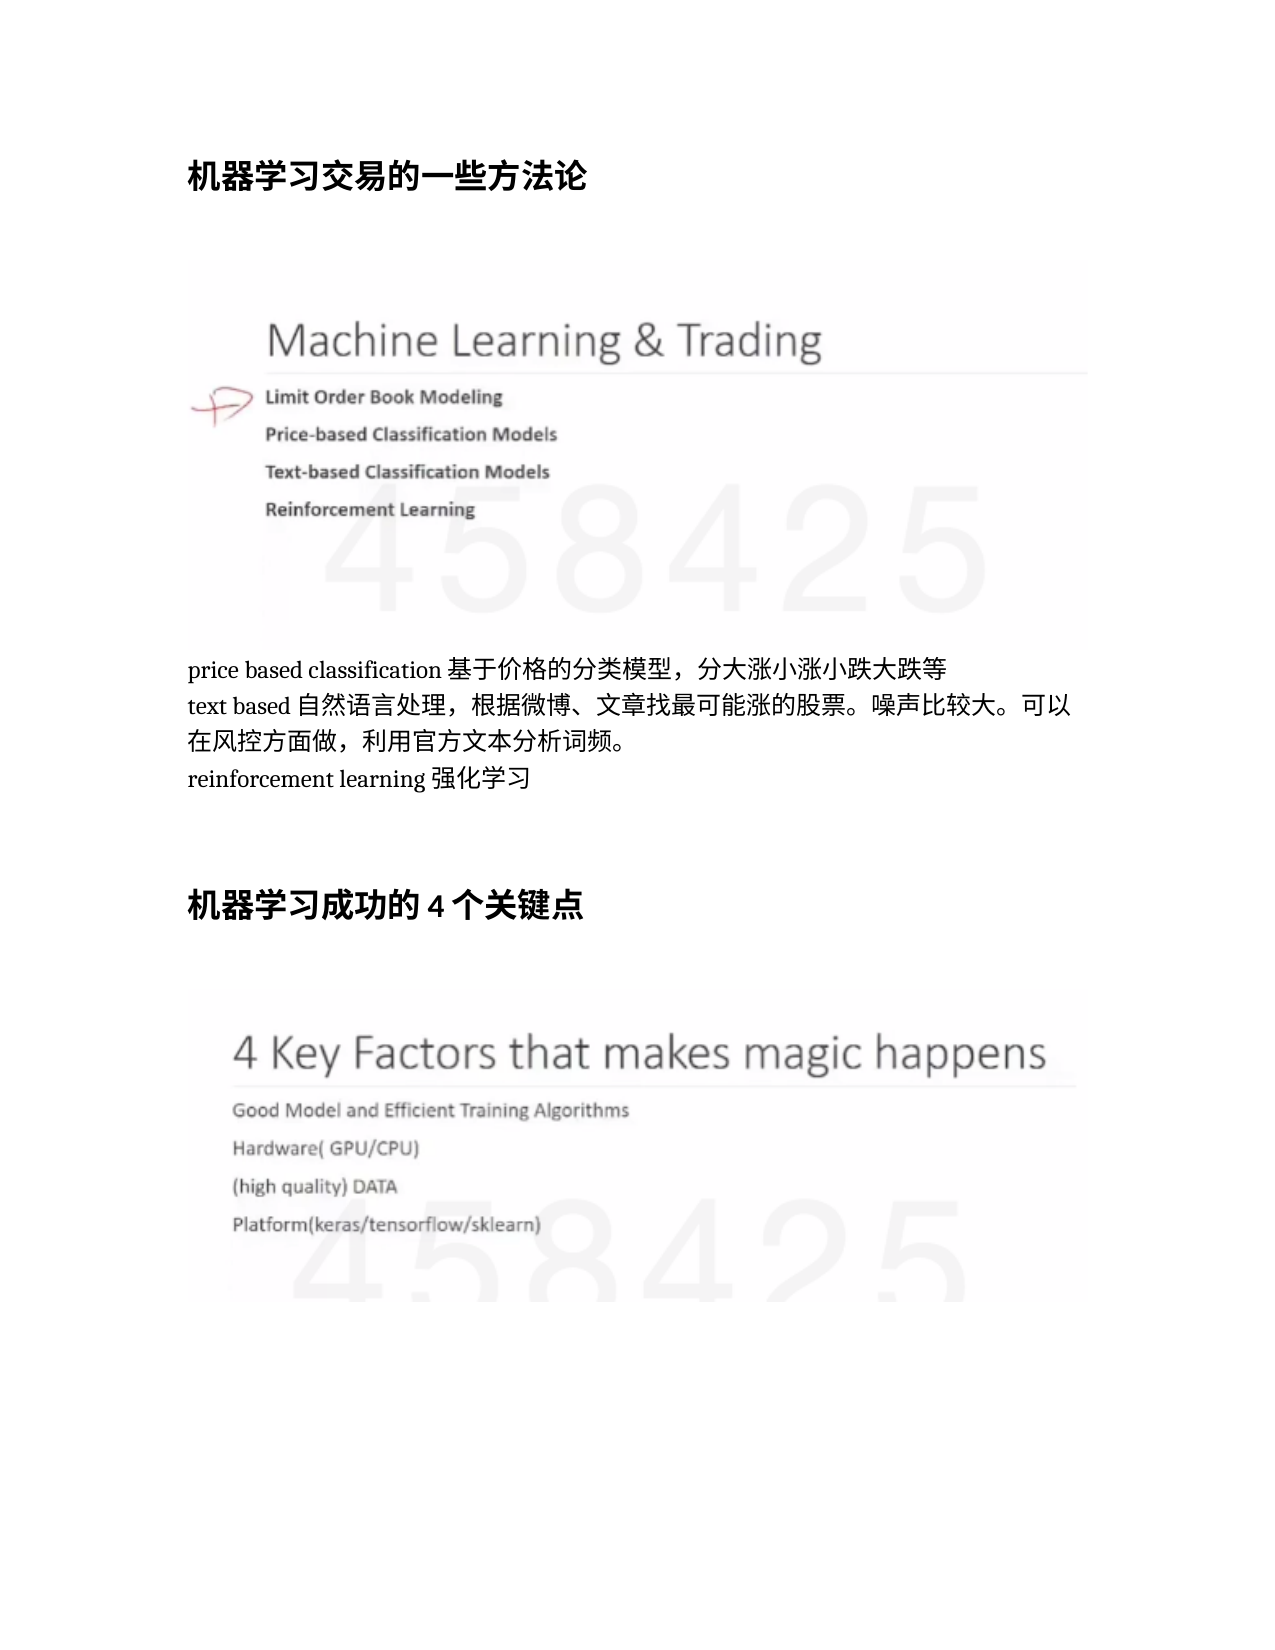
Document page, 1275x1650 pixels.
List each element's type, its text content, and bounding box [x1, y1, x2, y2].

subtitle 机器学习交易的一些方法论 [187, 150, 1087, 198]
text reinforcement learning 强化学习 [187, 758, 1087, 794]
picture [187, 260, 1088, 650]
text price based classification 基于价格的分类模型，分大涨小涨小跌大跌等 [187, 650, 1087, 686]
text text based 自然语言处理，根据微博、文章找最可能涨的股票。噪声比较大。可以在风控方面做，利用官方文本分析词频。 [187, 686, 1087, 758]
picture [187, 989, 1088, 1302]
subtitle 机器学习成功的4个关键点 [187, 879, 1087, 927]
